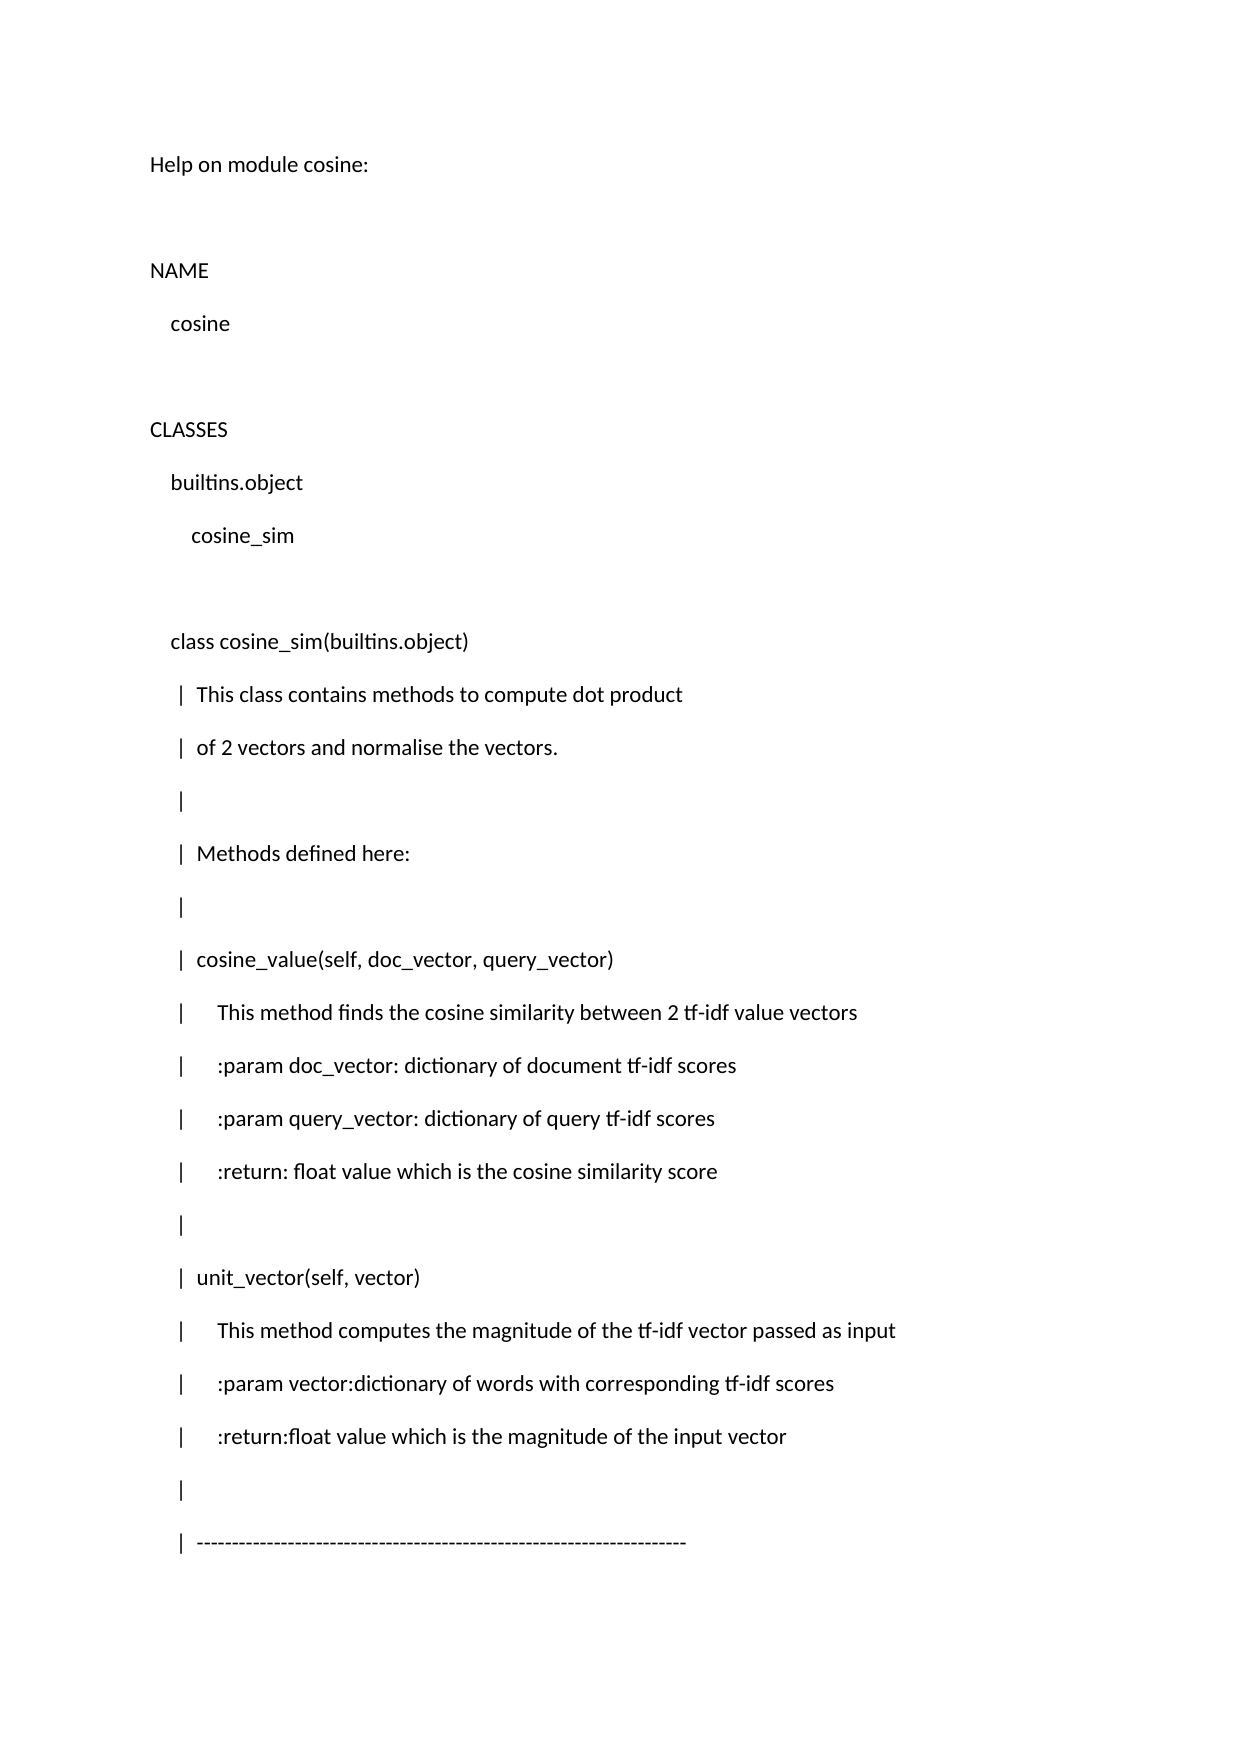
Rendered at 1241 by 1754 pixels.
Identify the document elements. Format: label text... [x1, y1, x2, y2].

text | [150, 1476, 1090, 1503]
text class cosine_sim(builtins.object) [150, 627, 1090, 655]
text | This method finds the cosine similarity between 2 tf-idf value vectors [150, 998, 1090, 1026]
text | This class contains methods to compute dot product [150, 680, 1090, 708]
text | Methods defined here: [150, 839, 1090, 867]
text | This method computes the magnitude of the tf-idf vector passed as input [150, 1316, 1090, 1344]
text | [150, 786, 1090, 814]
text cosine_sim [150, 521, 1090, 549]
text builtins.object [150, 468, 1090, 496]
text NAME [150, 256, 1090, 284]
text | :return:float value which is the magnitude of the input vector [150, 1422, 1090, 1451]
text | unit_vector(self, vector) [150, 1263, 1090, 1291]
text | :param query_vector: dictionary of query tf-idf scores [150, 1104, 1090, 1132]
text | [150, 892, 1090, 920]
text CLASSES [150, 415, 1090, 443]
text | :param doc_vector: dictionary of document tf-idf scores [150, 1051, 1090, 1079]
text | ---------------------------------------------------------------------- [150, 1528, 1090, 1557]
text | cosine_value(self, doc_vector, query_vector) [150, 945, 1090, 973]
text cosine [150, 309, 1090, 337]
text | :return: float value which is the cosine similarity score [150, 1157, 1090, 1185]
text | [150, 1210, 1090, 1238]
text Help on module cosine: [150, 150, 1090, 178]
text | :param vector:dictionary of words with corresponding tf-idf scores [150, 1369, 1090, 1397]
text | of 2 vectors and normalise the vectors. [150, 733, 1090, 761]
